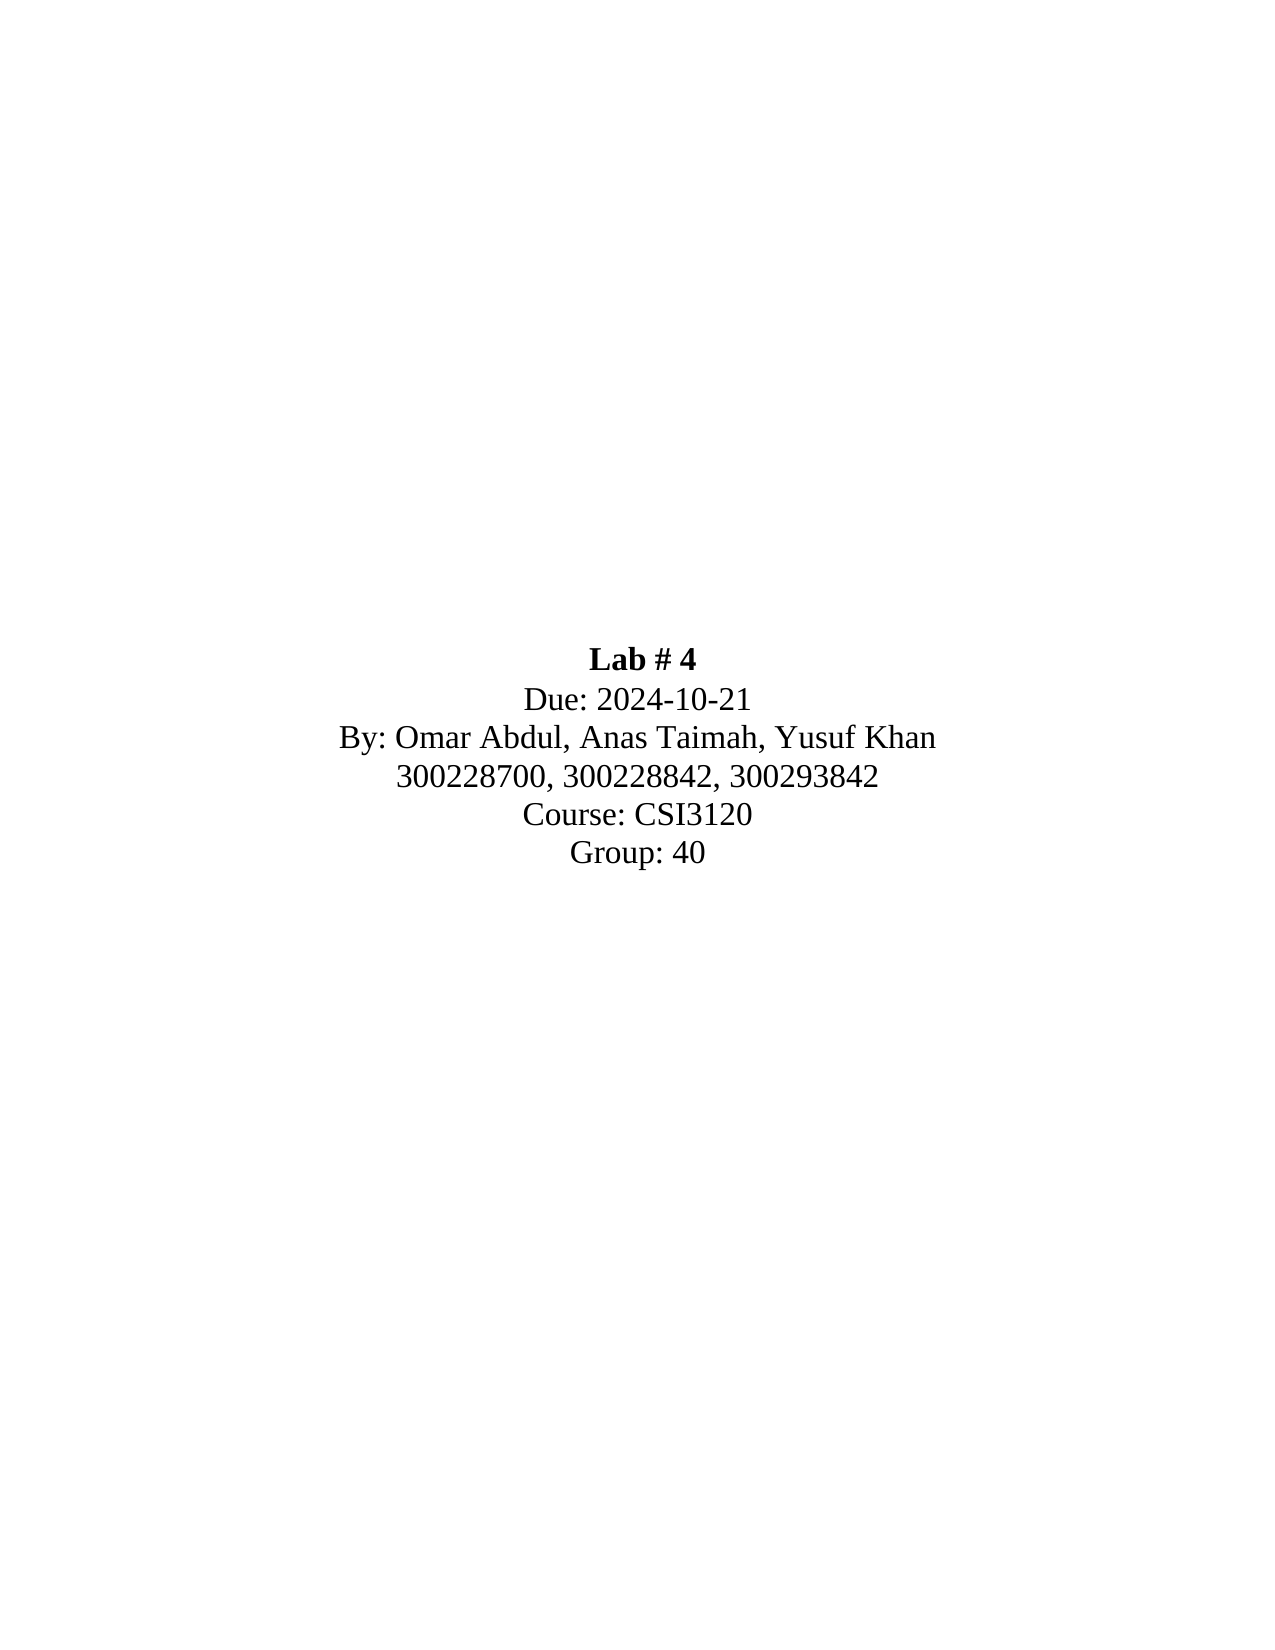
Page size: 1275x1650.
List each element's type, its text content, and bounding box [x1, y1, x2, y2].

text 300228700, 300228842, 300293842 [150, 756, 1125, 794]
text By: Omar Abdul, Anas Taimah, Yusuf Khan [150, 717, 1125, 756]
text Due: 2024-10-21 [150, 679, 1125, 717]
text Group: 40 [150, 832, 1125, 871]
text Lab # 4 [150, 602, 1125, 679]
text Course: CSI3120 [150, 794, 1125, 832]
